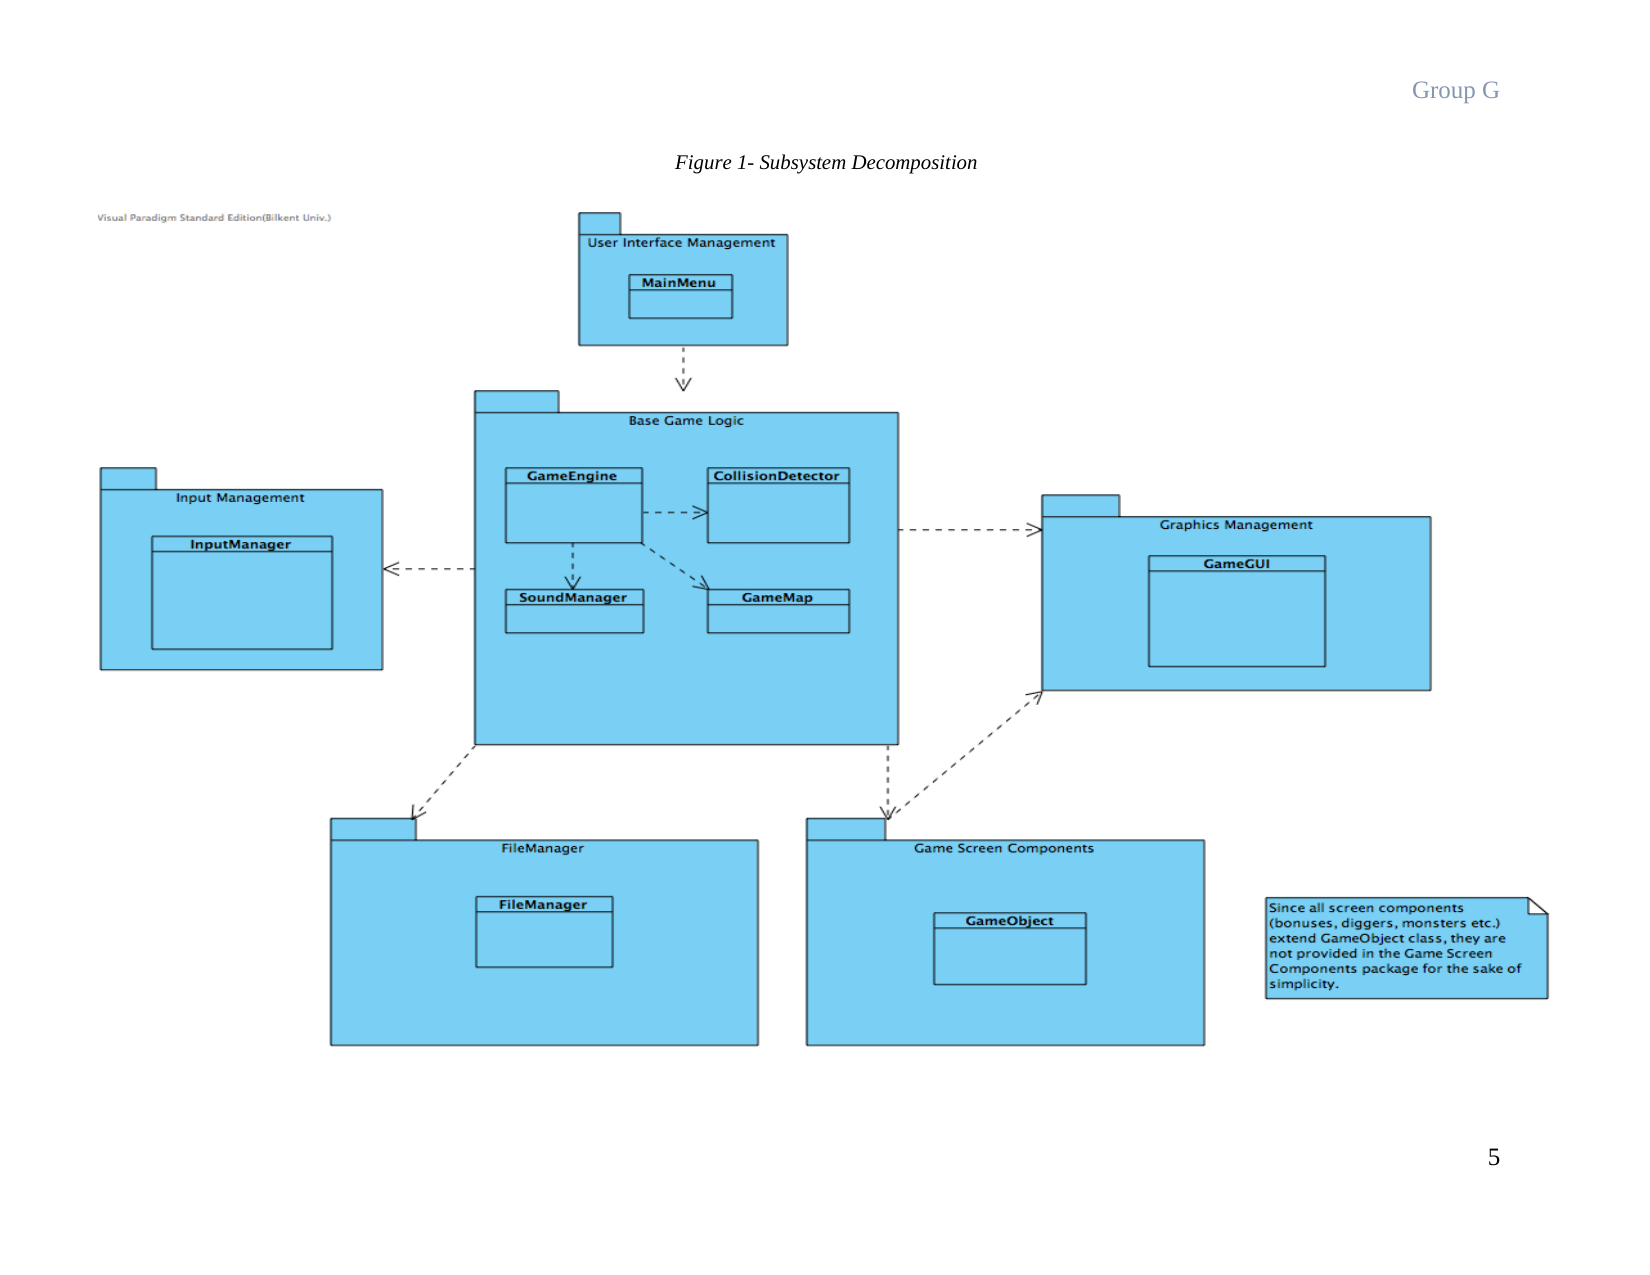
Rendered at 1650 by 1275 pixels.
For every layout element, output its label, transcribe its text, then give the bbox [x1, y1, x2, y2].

picture [97, 210, 1553, 1050]
text Figure 1- Subsystem Decomposition [150, 150, 1500, 174]
